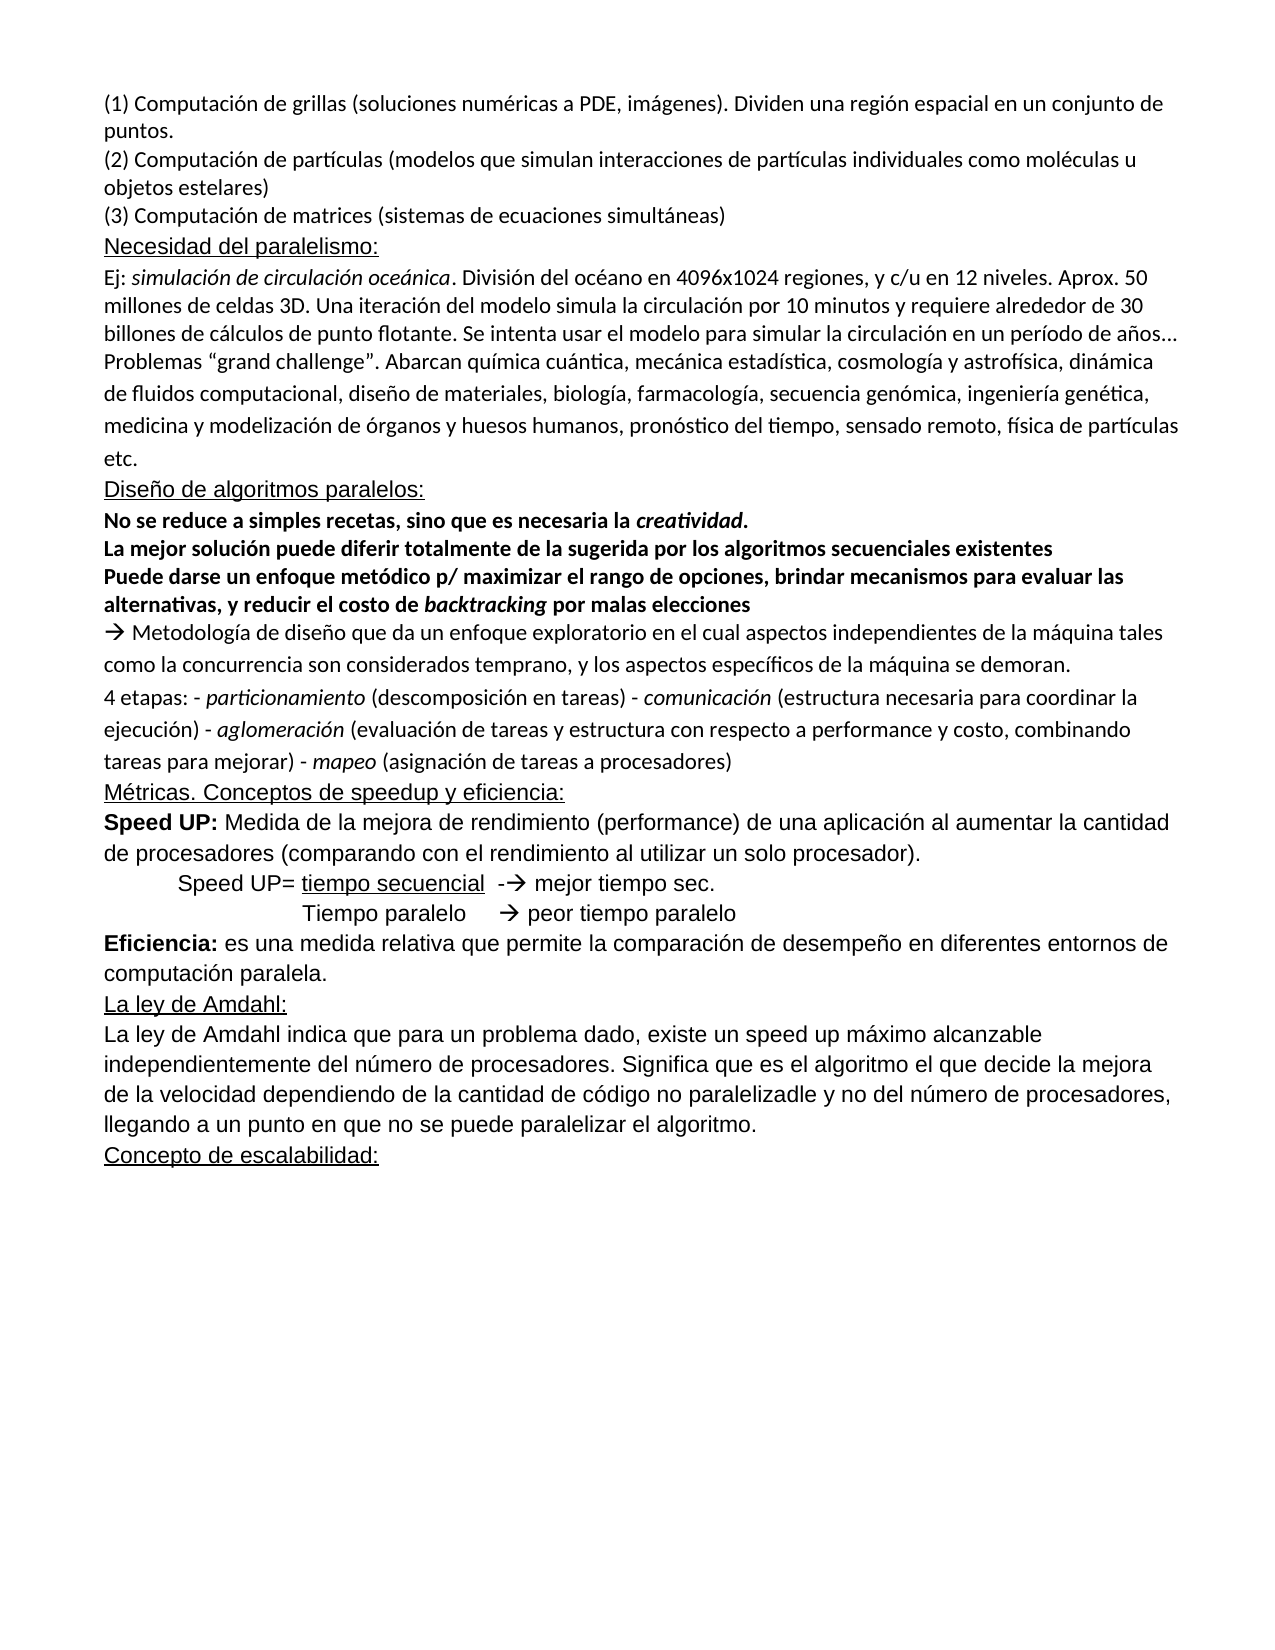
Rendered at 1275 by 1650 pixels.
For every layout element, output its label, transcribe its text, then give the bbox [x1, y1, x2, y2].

text Problemas “grand challenge”. Abarcan química cuántica, mecánica estadística, cosmología y astrofísica, dinámica de fluidos computacional, diseño de materiales, biología, farmacología, secuencia genómica, ingeniería genética, medicina y modelización de órganos y huesos humanos, pronóstico del tiempo, sensado remoto, física de partículas etc. [103, 347, 1181, 472]
text Métricas. Conceptos de speedup y eficiencia: [103, 779, 1181, 806]
text Speed UP: Medida de la mejora de rendimiento (performance) de una aplicación al aumentar la cantidad de procesadores (comparando con el rendimiento al utilizar un solo procesador). [103, 809, 1181, 866]
text La ley de Amdahl indica que para un problema dado, existe un speed up máximo alcanzable independientemente del número de procesadores. Significa que es el algoritmo el que decide la mejora de la velocidad dependiendo de la cantidad de código no paralelizadle y no del número de procesadores, llegando a un punto en que no se puede paralelizar el algoritmo. [103, 1021, 1181, 1138]
text Tiempo paralelo peor tiempo paralelo [103, 900, 1181, 926]
text No se reduce a simples recetas, sino que es necesaria la creatividad. [103, 506, 1181, 534]
text La ley de Amdahl: [103, 991, 1181, 1017]
text Concepto de escalabilidad: [103, 1142, 1181, 1168]
text Eficiencia: es una medida relativa que permite la comparación de desempeño en diferentes entornos de computación paralela. [103, 930, 1181, 987]
text Metodología de diseño que da un enfoque exploratorio en el cual aspectos independientes de la máquina tales como la concurrencia son considerados temprano, y los aspectos específicos de la máquina se demoran. [103, 618, 1181, 678]
text Ej: simulación de circulación oceánica. División del océano en 4096x1024 regiones, y c/u en 12 niveles. Aprox. 50 millones de celdas 3D. Una iteración del modelo simula la circulación por 10 minutos y requiere alrededor de 30 billones de cálculos de punto flotante. Se intenta usar el modelo para simular la circulación en un período de años... [103, 263, 1181, 347]
text La mejor solución puede diferir totalmente de la sugerida por los algoritmos secuenciales existentes [103, 534, 1181, 562]
text Speed UP= tiempo secuencial - mejor tiempo sec. [103, 870, 1181, 896]
text (3) Computación de matrices (sistemas de ecuaciones simultáneas) [103, 201, 1181, 229]
text 4 etapas: - particionamiento (descomposición en tareas) - comunicación (estructura necesaria para coordinar la ejecución) - aglomeración (evaluación de tareas y estructura con respecto a performance y costo, combinando tareas para mejorar) - mapeo (asignación de tareas a procesadores) [103, 683, 1181, 775]
text Puede darse un enfoque metódico p/ maximizar el rango de opciones, brindar mecanismos para evaluar las alternativas, y reducir el costo de backtracking por malas elecciones [103, 562, 1181, 618]
text Necesidad del paralelismo: [103, 233, 1181, 259]
text (1) Computación de grillas (soluciones numéricas a PDE, imágenes). Dividen una región espacial en un conjunto de puntos. [103, 89, 1181, 145]
text (2) Computación de partículas (modelos que simulan interacciones de partículas individuales como moléculas u objetos estelares) [103, 145, 1181, 201]
text Diseño de algoritmos paralelos: [103, 476, 1181, 502]
